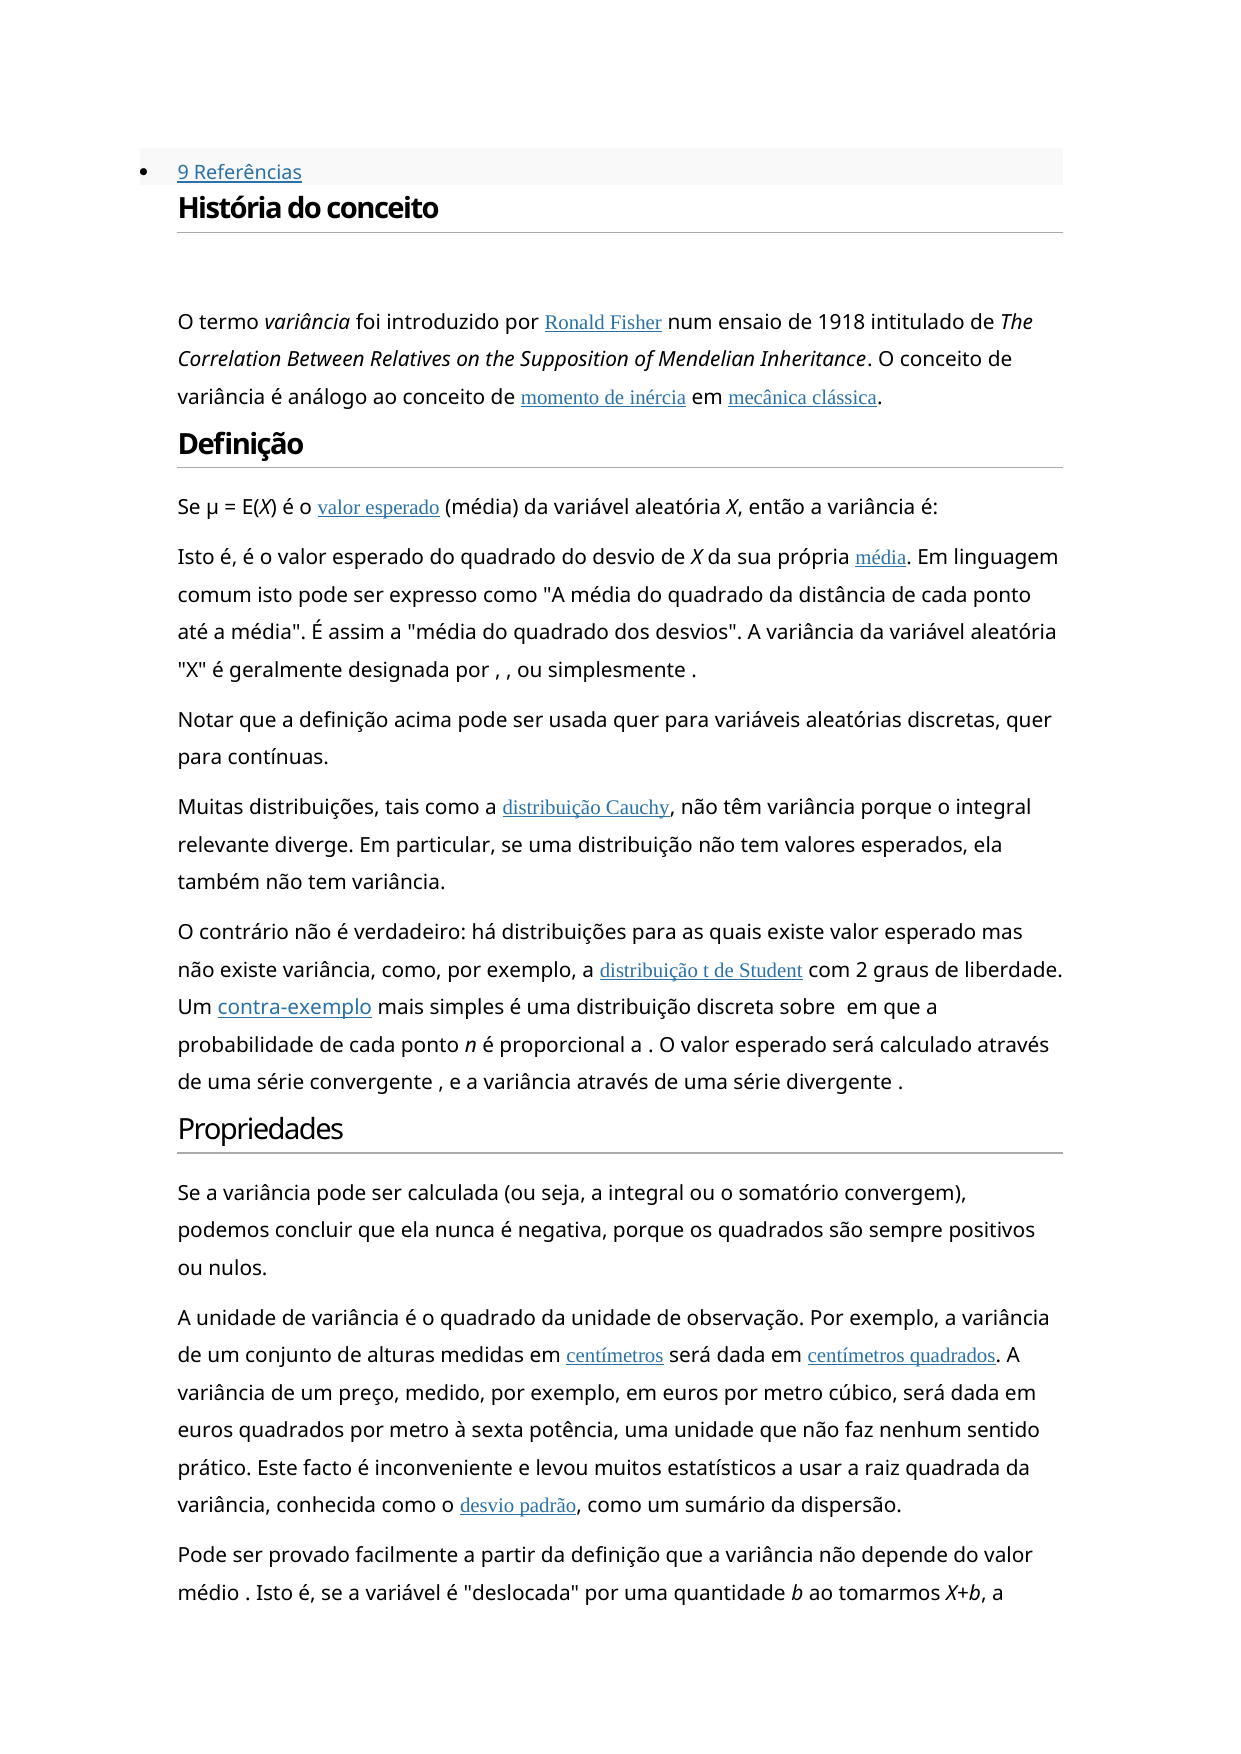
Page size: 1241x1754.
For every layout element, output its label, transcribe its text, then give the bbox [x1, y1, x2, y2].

list 9 Referências [140, 148, 1063, 185]
subtitle História do conceito [177, 188, 1063, 232]
text Notar que a definição acima pode ser usada quer para variáveis aleatórias discretas, quer para contínuas. [177, 696, 1063, 771]
text A unidade de variância é o quadrado da unidade de observação. Por exemplo, a variância de um conjunto de alturas medidas em centímetros será dada em centímetros quadrados. A variância de um preço, medido, por exemplo, em euros por metro cúbico, será dada em euros quadrados por metro à sexta potência, uma unidade que não faz nenhum sentido prático. Este facto é inconveniente e levou muitos estatísticos a usar a raiz quadrada da variância, conhecida como o desvio padrão, como um sumário da dispersão. [177, 1294, 1063, 1519]
text Se a variância pode ser calculada (ou seja, a integral ou o somatório convergem), podemos concluir que ela nunca é negativa, porque os quadrados são sempre positivos ou nulos. [177, 1169, 1063, 1281]
text Isto é, é o valor esperado do quadrado do desvio de X da sua própria média. Em linguagem comum isto pode ser expresso como "A média do quadrado da distância de cada ponto até a média". É assim a "média do quadrado dos desvios". A variância da variável aleatória "X" é geralmente designada por , , ou simplesmente . [177, 533, 1063, 683]
text Se μ = E(X) é o valor esperado (média) da variável aleatória X, então a variância é: [177, 483, 1063, 521]
text O termo variância foi introduzido por Ronald Fisher num ensaio de 1918 intitulado de The Correlation Between Relatives on the Supposition of Mendelian Inheritance. O conceito de variância é análogo ao conceito de momento de inércia em mecânica clássica. [177, 298, 1063, 411]
subtitle Definição [177, 423, 1063, 467]
text Muitas distribuições, tais como a distribuição Cauchy, não têm variância porque o integral relevante diverge. Em particular, se uma distribuição não tem valores esperados, ela também não tem variância. [177, 783, 1063, 896]
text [177, 1531, 1063, 1606]
subtitle Propriedades [177, 1108, 1063, 1152]
text O contrário não é verdadeiro: há distribuições para as quais existe valor esperado mas não existe variância, como, por exemplo, a distribuição t de Student com 2 graus de liberdade. Um contra-exemplo mais simples é uma distribuição discreta sobre em que a probabilidade de cada ponto n é proporcional a . O valor esperado será calculado através de uma série convergente , e a variância através de uma série divergente . [177, 908, 1063, 1096]
